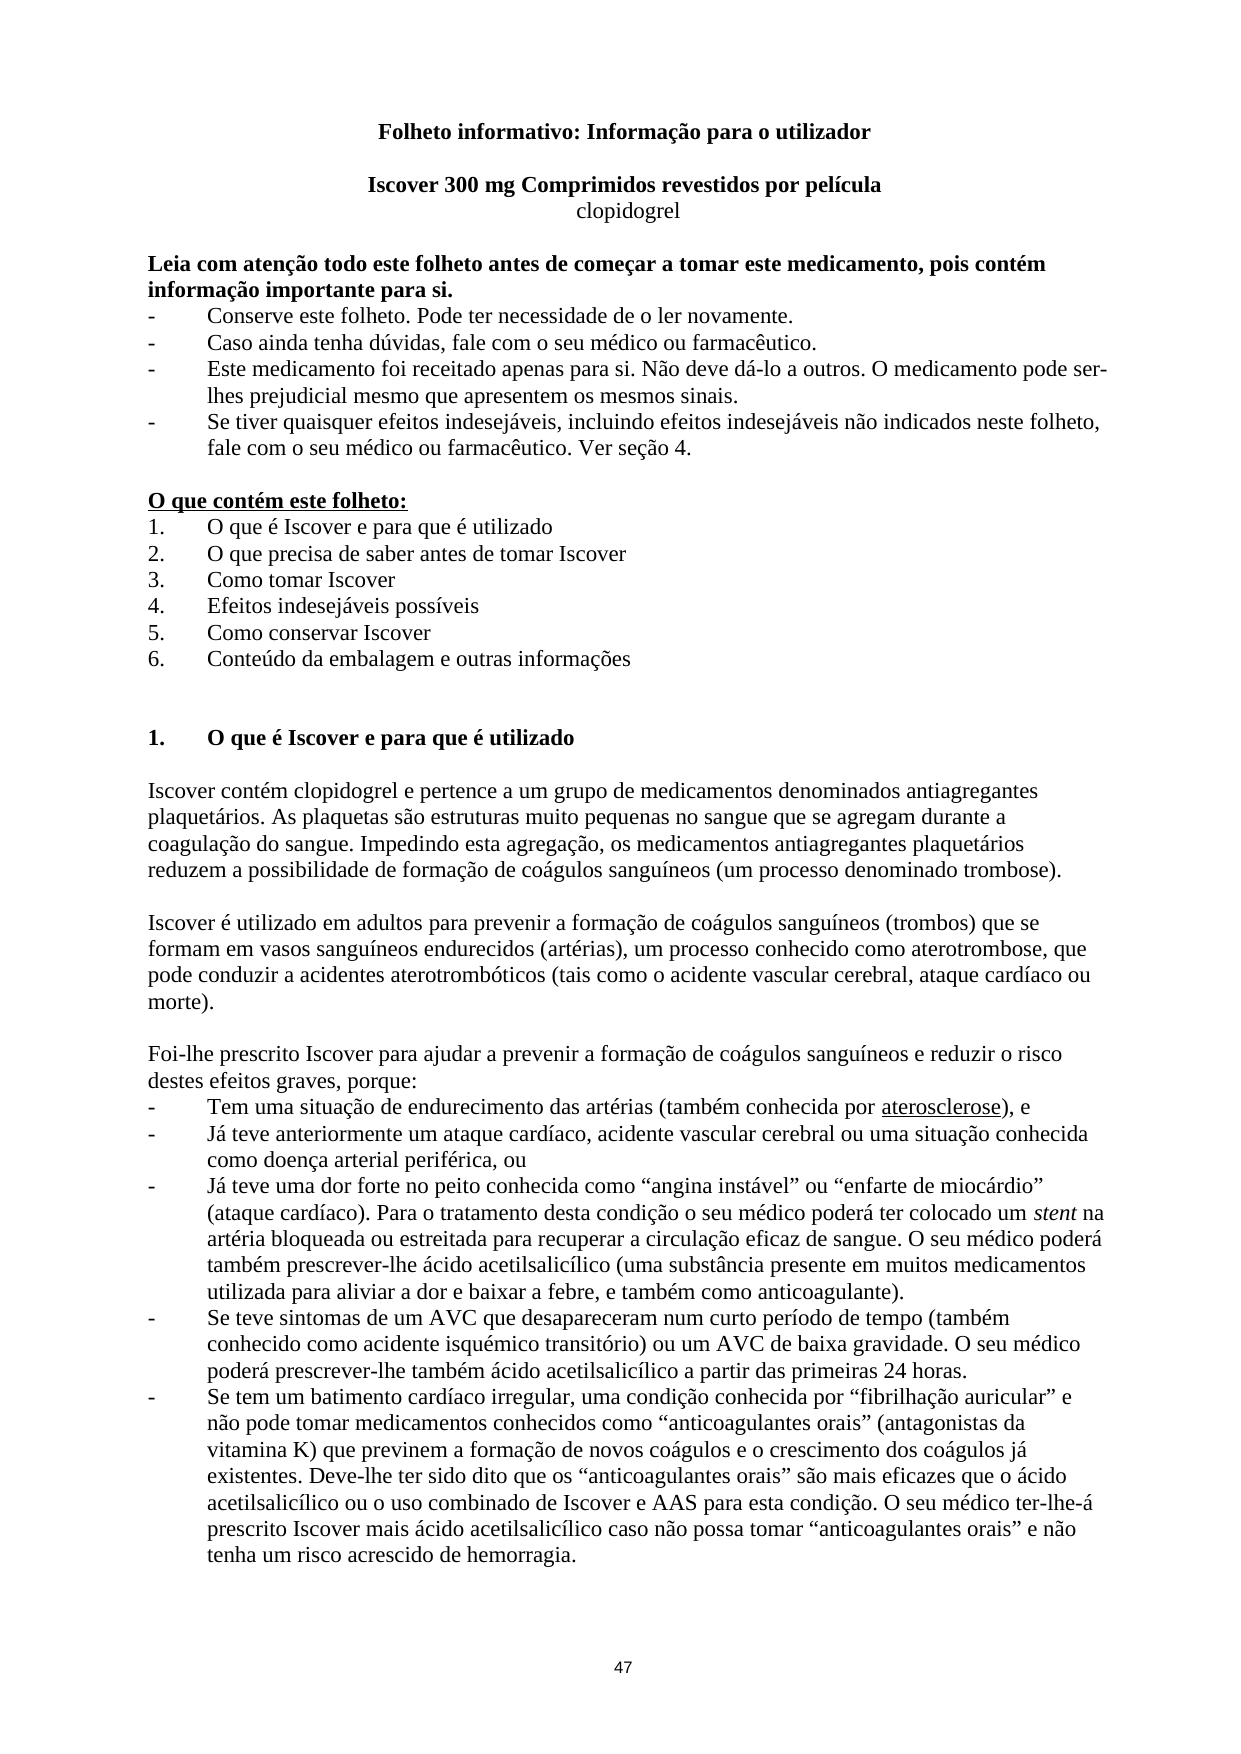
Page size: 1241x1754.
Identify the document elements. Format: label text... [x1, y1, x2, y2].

text 1. O que é Iscover e para que é utilizado [148, 724, 1108, 751]
text Folheto informativo: Informação para o utilizador [148, 118, 1107, 144]
list Caso ainda tenha dúvidas, fale com o seu médico ou farmacêutico. [148, 329, 1109, 355]
text 3. Como tomar Iscover [148, 566, 1108, 592]
text clopidogrel [148, 197, 1108, 223]
text Iscover contém clopidogrel e pertence a um grupo de medicamentos denominados antiagregantes plaquetários. As plaquetas são estruturas muito pequenas no sangue que se agregam durante a coagulação do sangue. Impedindo esta agregação, os medicamentos antiagregantes plaquetários reduzem a possibilidade de formação de coágulos sanguíneos (um processo denominado trombose). [148, 777, 1108, 882]
list Conserve este folheto. Pode ter necessidade de o ler novamente. [148, 303, 1109, 329]
text O que contém este folheto: [148, 487, 1108, 513]
text 1. O que é Iscover e para que é utilizado [148, 513, 1108, 540]
text 2. O que precisa de saber antes de tomar Iscover [148, 540, 1108, 566]
text 4. Efeitos indesejáveis possíveis [148, 592, 1108, 619]
list Se tiver quaisquer efeitos indesejáveis, incluindo efeitos indesejáveis não indicados neste folheto, fale com o seu médico ou farmacêutico. Ver seção 4. [148, 408, 1109, 461]
list Já teve anteriormente um ataque cardíaco, acidente vascular cerebral ou uma situação conhecida como doença arterial periférica, ou [148, 1119, 1108, 1172]
list Já teve uma dor forte no peito conhecida como “angina instável” ou “enfarte de miocárdio” (ataque cardíaco). Para o tratamento desta condição o seu médico poderá ter colocado um stent na artéria bloqueada ou estreitada para recuperar a circulação eficaz de sangue. O seu médico poderá também prescrever-lhe ácido acetilsalicílico (uma substância presente em muitos medicamentos utilizada para aliviar a dor e baixar a febre, e também como anticoagulante). [148, 1172, 1108, 1304]
text Foi-lhe prescrito Iscover para ajudar a prevenir a formação de coágulos sanguíneos e reduzir o risco destes efeitos graves, porque: [148, 1041, 1108, 1093]
list Se teve sintomas de um AVC que desapareceram num curto período de tempo (também conhecido como acidente isquémico transitório) ou um AVC de baixa gravidade. O seu médico poderá prescrever-lhe também ácido acetilsalicílico a partir das primeiras 24 horas. [148, 1304, 1108, 1383]
list Tem uma situação de endurecimento das artérias (também conhecida por aterosclerose), e [148, 1093, 1108, 1119]
list Este medicamento foi receitado apenas para si. Não deve dá-lo a outros. O medicamento pode ser-lhes prejudicial mesmo que apresentem os mesmos sinais. [148, 355, 1109, 408]
text 5. Como conservar Iscover [148, 619, 1108, 645]
text Iscover 300 mg Comprimidos revestidos por película [148, 171, 1107, 197]
text Iscover é utilizado em adultos para prevenir a formação de coágulos sanguíneos (trombos) que se formam em vasos sanguíneos endurecidos (artérias), um processo conhecido como aterotrombose, que pode conduzir a acidentes aterotrombóticos (tais como o acidente vascular cerebral, ataque cardíaco ou morte). [148, 909, 1108, 1014]
list Se tem um batimento cardíaco irregular, uma condição conhecida por “fibrilhação auricular” e não pode tomar medicamentos conhecidos como “anticoagulantes orais” (antagonistas da vitamina K) que previnem a formação de novos coágulos e o crescimento dos coágulos já existentes. Deve-lhe ter sido dito que os “anticoagulantes orais” são mais eficazes que o ácido acetilsalicílico ou o uso combinado de Iscover e AAS para esta condição. O seu médico ter-lhe-á prescrito Iscover mais ácido acetilsalicílico caso não possa tomar “anticoagulantes orais” e não tenha um risco acrescido de hemorragia. [148, 1383, 1108, 1568]
text Leia com atenção todo este folheto antes de começar a tomar este medicamento, pois contém informação importante para si. [148, 250, 1109, 303]
text 6. Conteúdo da embalagem e outras informações [148, 645, 1108, 672]
